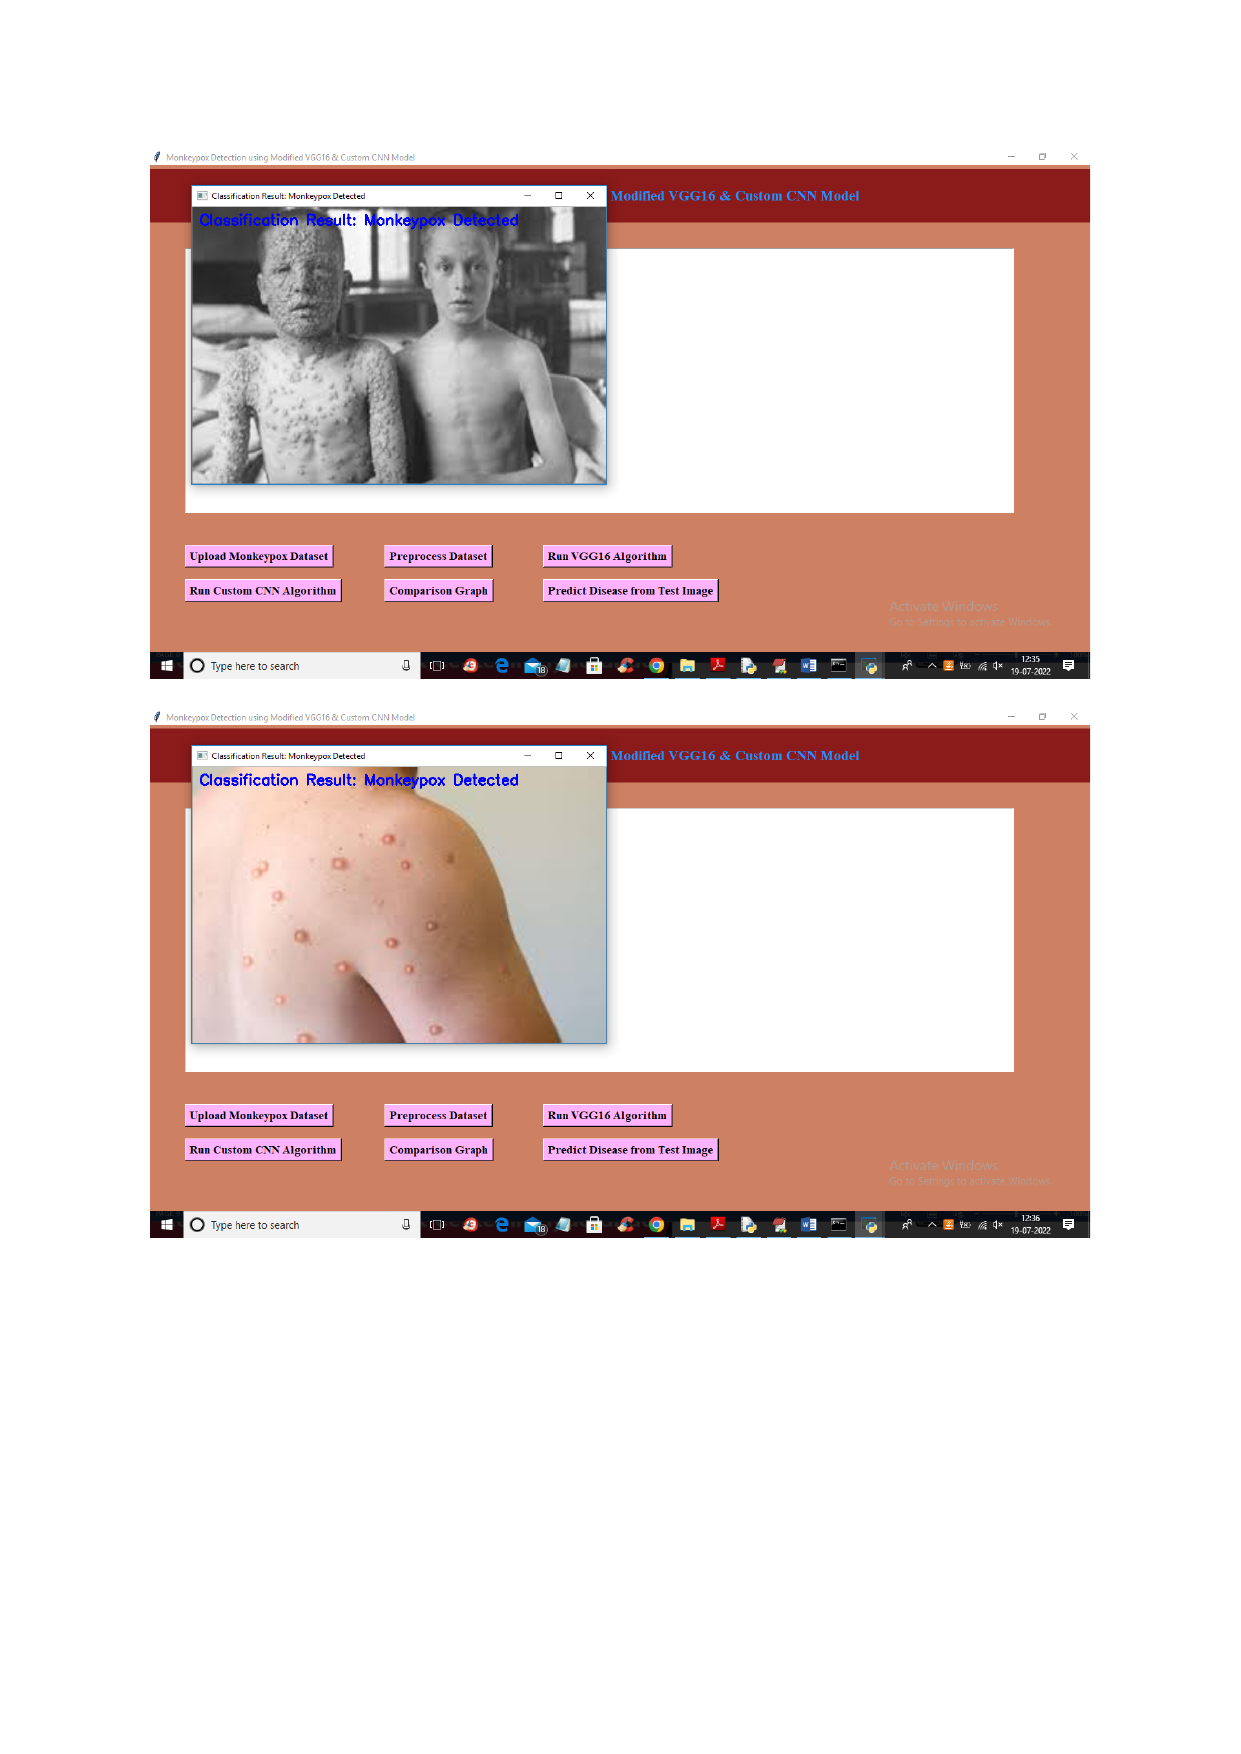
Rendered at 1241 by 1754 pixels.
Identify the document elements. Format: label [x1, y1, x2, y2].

picture [150, 150, 1091, 679]
picture [150, 709, 1091, 1238]
